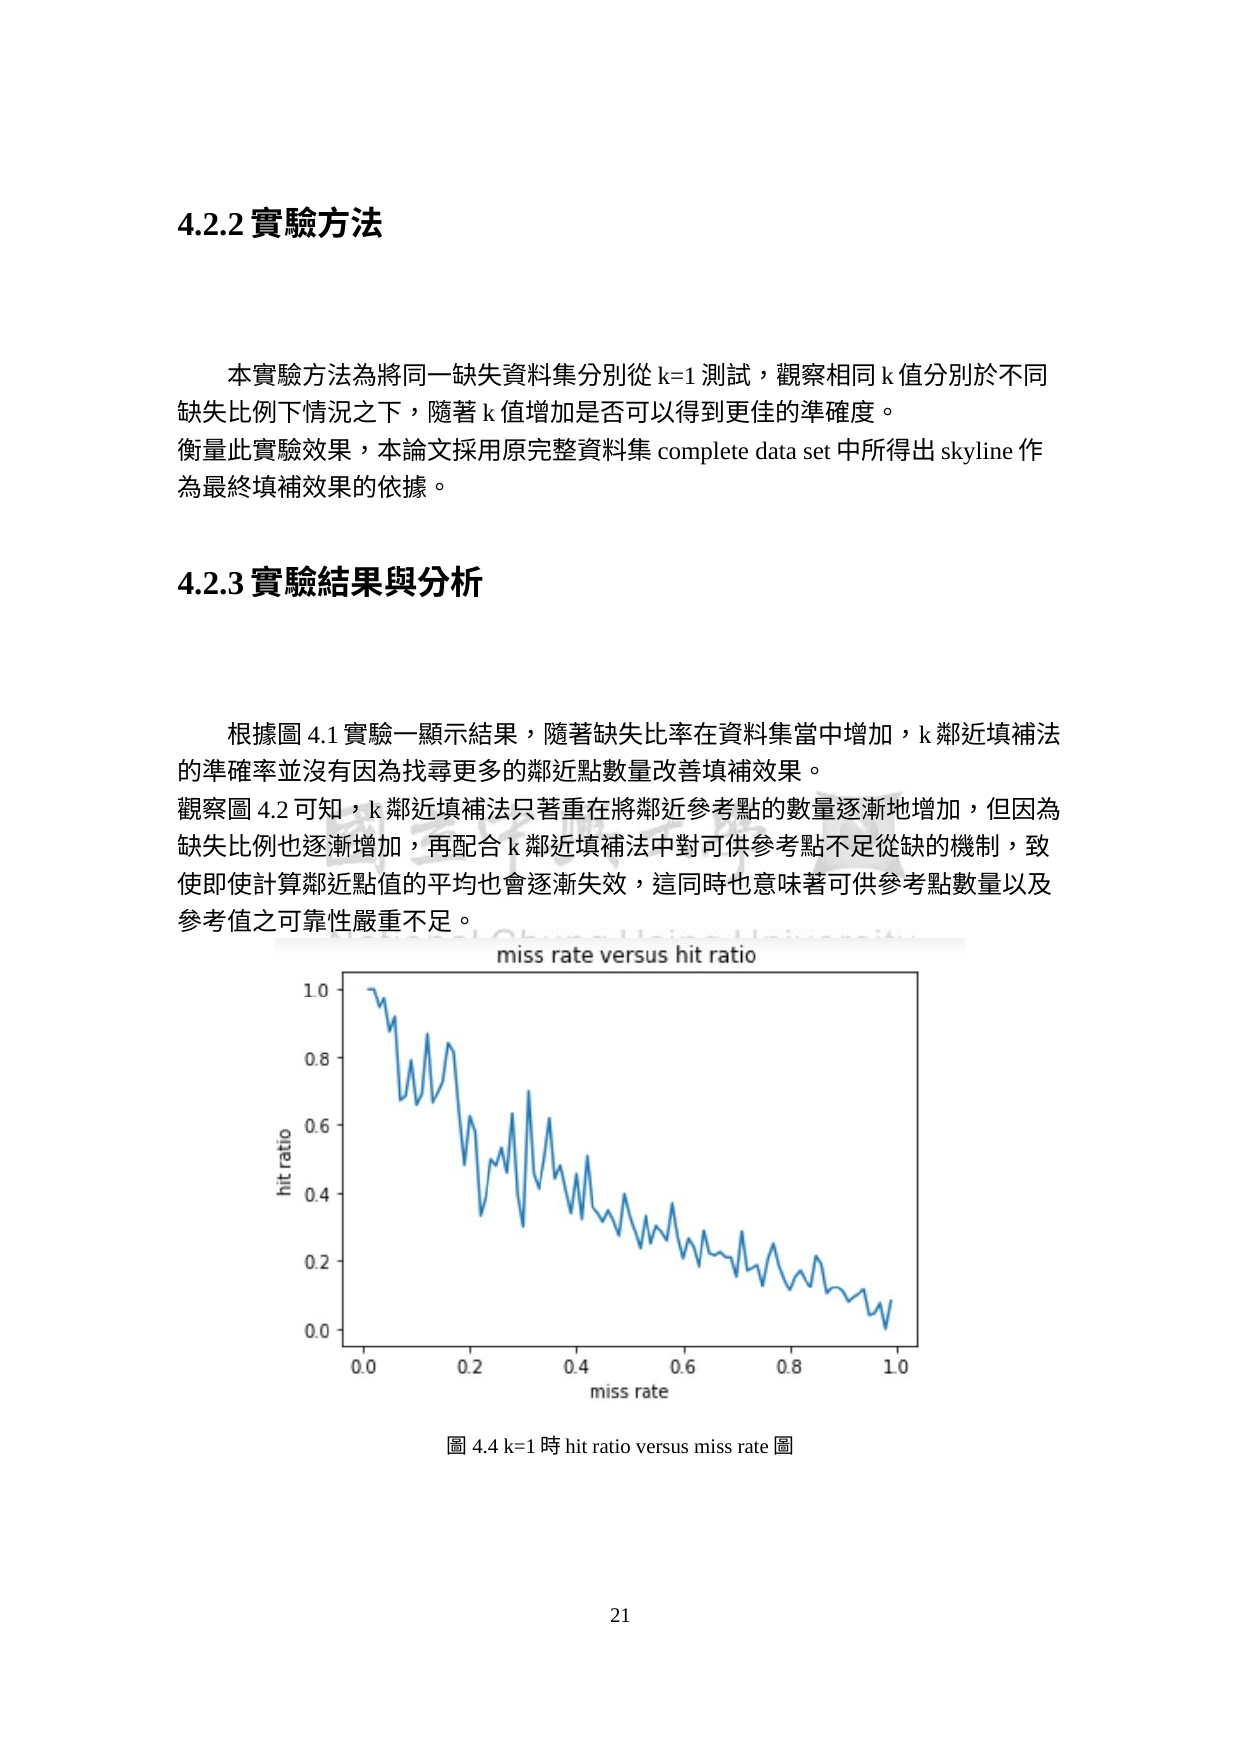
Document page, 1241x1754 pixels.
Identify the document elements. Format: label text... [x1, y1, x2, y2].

subtitle 4.2.3實驗結果與分析 [177, 542, 1063, 617]
text 根據圖4.1實驗一顯示結果，隨著缺失比率在資料集當中增加，k鄰近填補法的準確率並沒有因為找尋更多的鄰近點數量改善填補效果。 [177, 714, 1063, 789]
text 本實驗方法為將同一缺失資料集分別從k=1測試，觀察相同k值分別於不同缺失比例下情況之下，隨著k值增加是否可以得到更佳的準確度。 [177, 355, 1063, 430]
text 觀察圖4.2可知，k鄰近填補法只著重在將鄰近參考點的數量逐漸地增加，但因為缺失比例也逐漸增加，再配合k鄰近填補法中對可供參考點不足從缺的機制，致使即使計算鄰近點值的平均也會逐漸失效，這同時也意味著可供參考點數量以及參考值之可靠性嚴重不足。 [177, 789, 1063, 939]
text 衡量此實驗效果，本論文採用原完整資料集complete data set中所得出skyline作為最終填補效果的依據。 [177, 430, 1063, 505]
picture [275, 938, 966, 1404]
subtitle 4.2.2實驗方法 [177, 183, 1063, 258]
